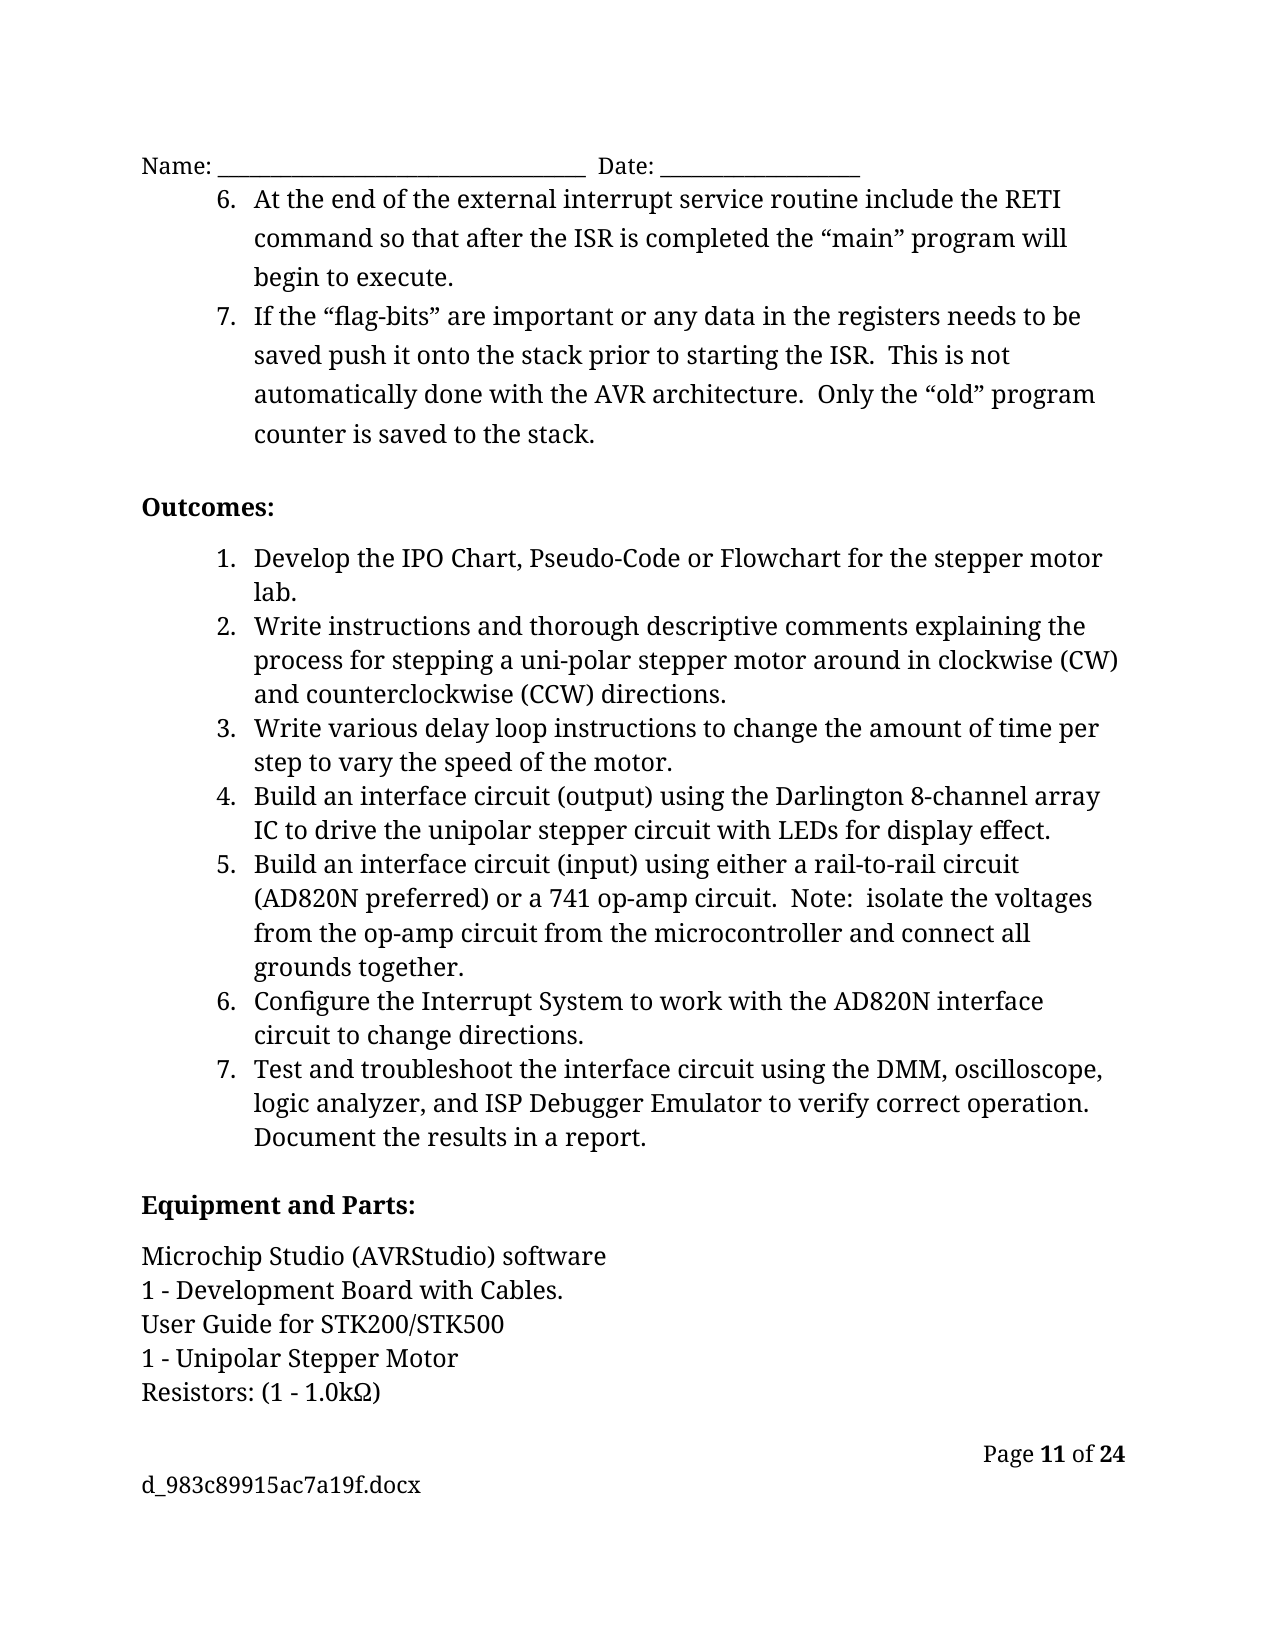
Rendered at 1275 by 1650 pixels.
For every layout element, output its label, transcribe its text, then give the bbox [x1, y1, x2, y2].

list Configure the Interrupt System to work with the AD820N interface circuit to change directions. [216, 983, 1125, 1051]
text User Guide for STK200/STK500 [141, 1307, 1125, 1341]
list Develop the IPO Chart, Pseudo-Code or Flowchart for the stepper motor lab. [216, 541, 1125, 609]
list At the end of the external interrupt service routine include the RETI command so that after the ISR is completed the “main” program will begin to execute. [216, 181, 1125, 294]
list Build an interface circuit (output) using the Darlington 8-channel array IC to drive the unipolar stepper circuit with LEDs for display effect. [216, 779, 1125, 847]
list Write various delay loop instructions to change the amount of time per step to vary the speed of the motor. [216, 711, 1125, 779]
text Outcomes: [141, 489, 1125, 523]
list If the “flag-bits” are important or any data in the registers needs to be saved push it onto the stack prior to starting the ISR. This is not automatically done with the AVR architecture. Only the “old” program counter is saved to the stack. [216, 299, 1125, 450]
text Equipment and Parts: [141, 1188, 1125, 1222]
text 1 - Development Board with Cables. [141, 1273, 1125, 1307]
text Microchip Studio (AVRStudio) software [141, 1239, 1125, 1273]
text Resistors: (1 - 1.0kΩ) [141, 1375, 1125, 1409]
text 1 - Unipolar Stepper Motor [141, 1341, 1125, 1375]
list Write instructions and thorough descriptive comments explaining the process for stepping a uni-polar stepper motor around in clockwise (CW) and counterclockwise (CCW) directions. [216, 609, 1125, 711]
list Test and troubleshoot the interface circuit using the DMM, oscilloscope, logic analyzer, and ISP Debugger Emulator to verify correct operation. Document the results in a report. [216, 1051, 1125, 1154]
list Build an interface circuit (input) using either a rail-to-rail circuit (AD820N preferred) or a 741 op-amp circuit. Note: isolate the voltages from the op-amp circuit from the microcontroller and connect all grounds together. [216, 847, 1125, 983]
